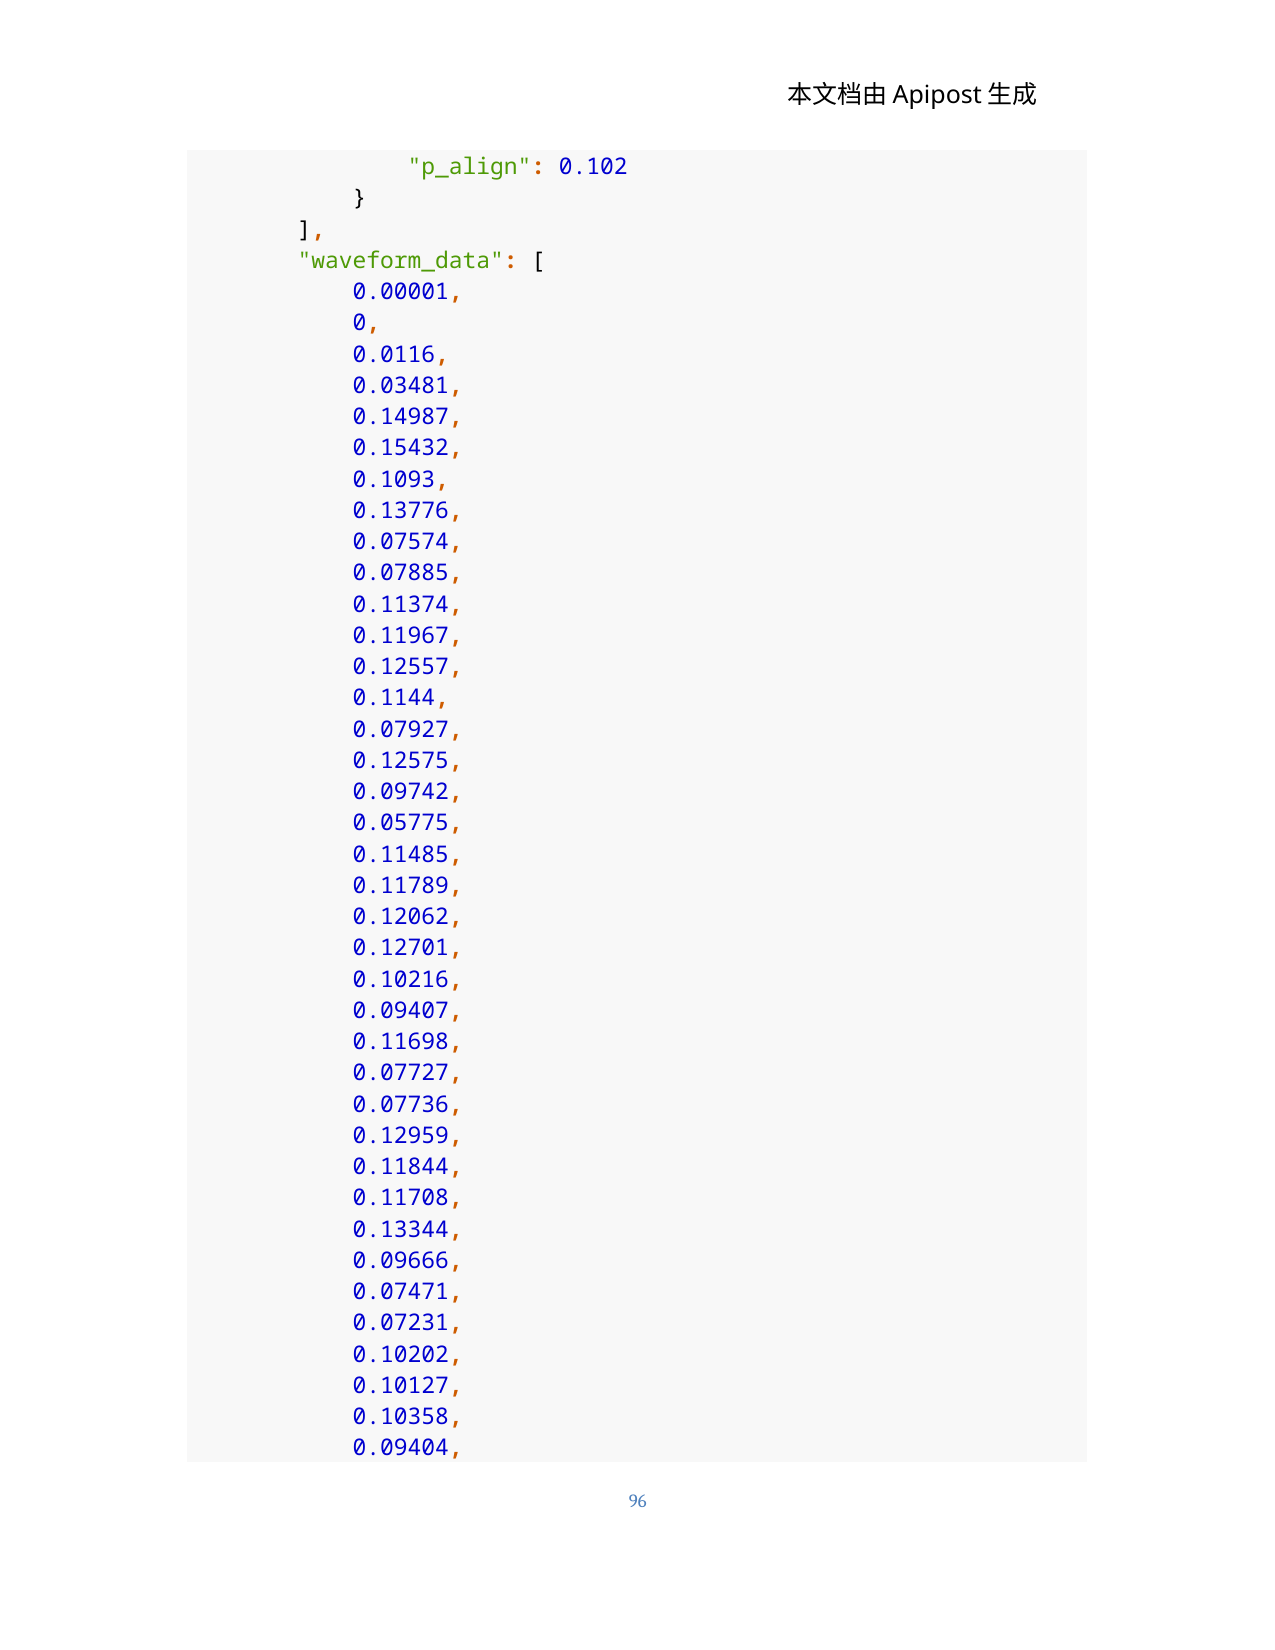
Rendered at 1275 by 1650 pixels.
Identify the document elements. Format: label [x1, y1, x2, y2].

text [187, 150, 1087, 1462]
